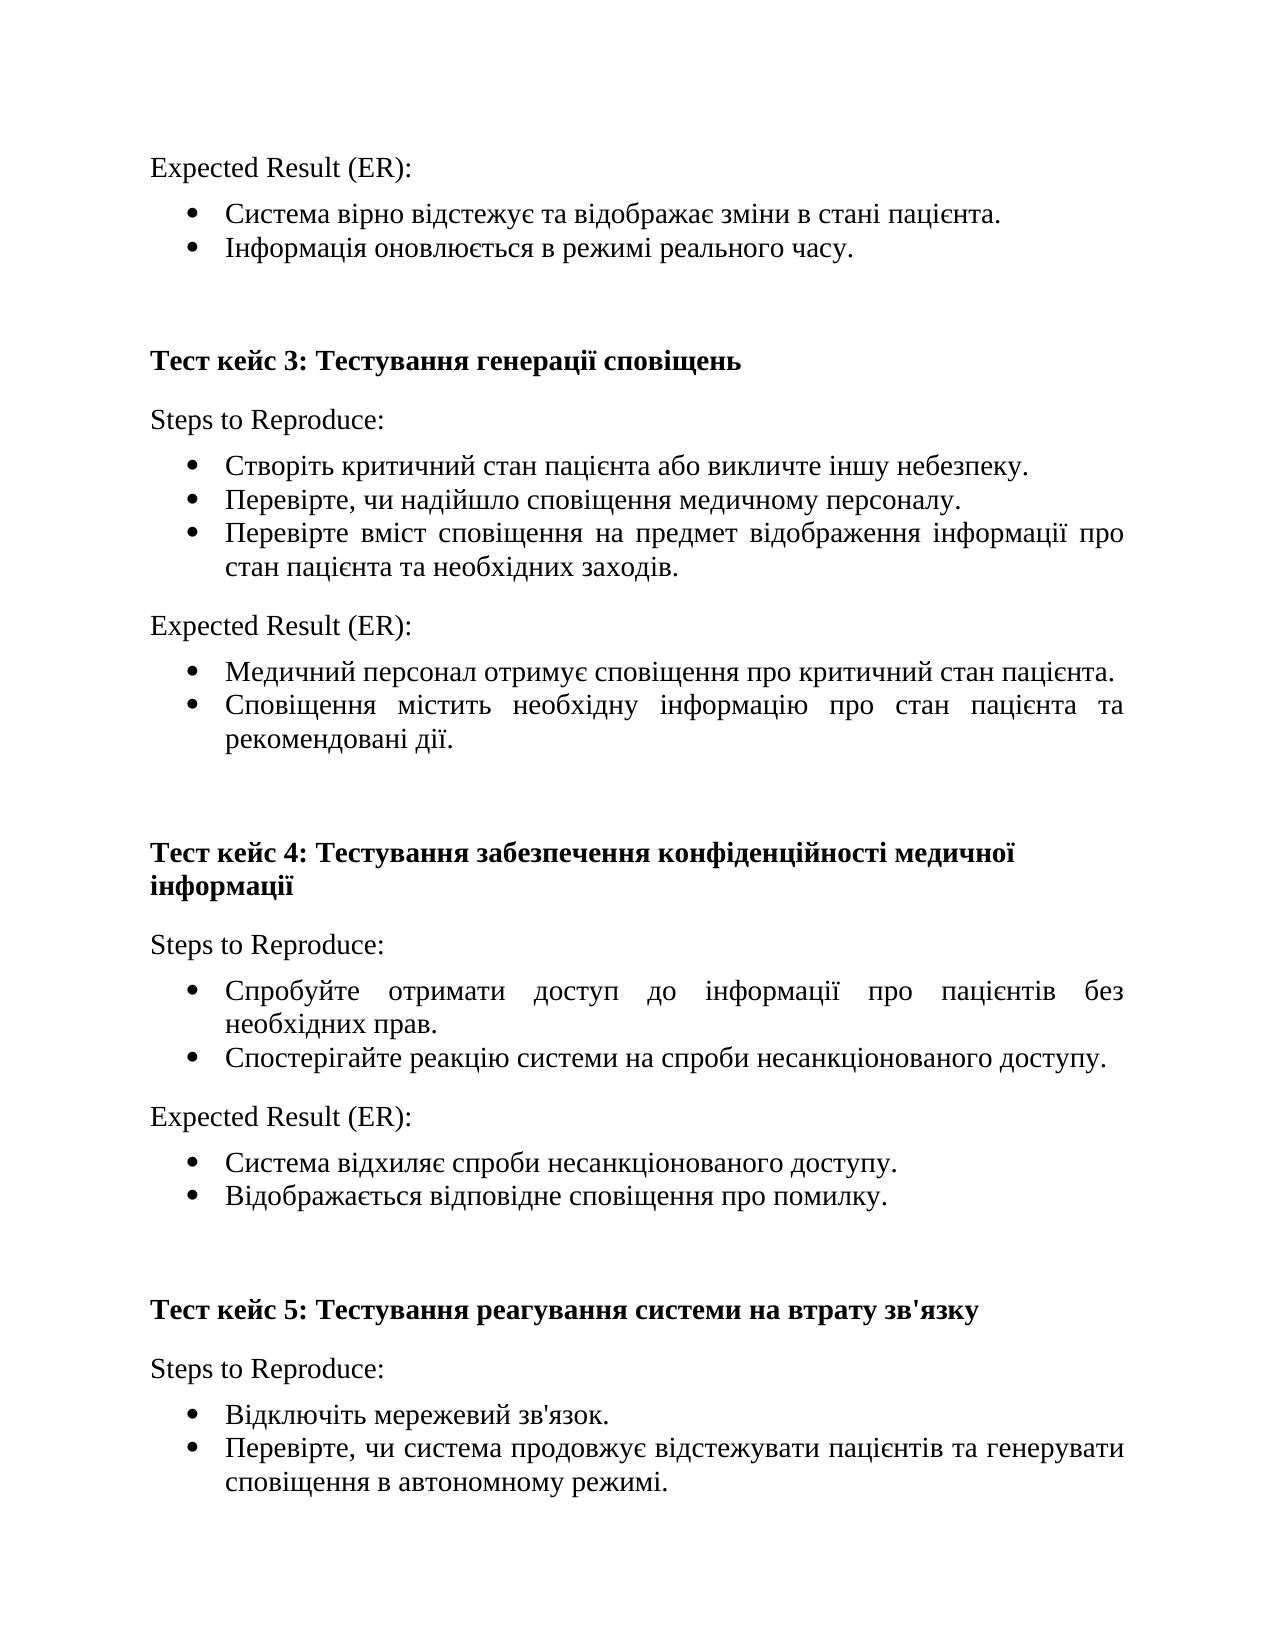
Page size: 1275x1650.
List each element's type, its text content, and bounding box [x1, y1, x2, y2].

list Медичний персонал отримує сповіщення про критичний стан пацієнта. [187, 654, 1125, 687]
list Система відхиляє спроби несанкціонованого доступу. [187, 1145, 1125, 1178]
list Перевірте, чи система продовжує відстежувати пацієнтів та генерувати сповіщення в автономному режимі. [187, 1430, 1125, 1498]
list Інформація оновлюється в режимі реального часу. [187, 230, 1125, 263]
list Відображається відповідне сповіщення про помилку. [187, 1178, 1125, 1212]
list Перевірте, чи надійшло сповіщення медичному персоналу. [187, 482, 1125, 515]
list Створіть критичний стан пацієнта або викличте іншу небезпеку. [187, 448, 1125, 482]
subtitle Expected Result (ER): [150, 150, 1125, 183]
subtitle Steps to Reproduce: [150, 927, 1125, 960]
list Сповіщення містить необхідну інформацію про стан пацієнта та рекомендовані дії. [187, 687, 1125, 754]
subtitle Тест кейс 3: Тестування генерації сповіщень [150, 343, 1125, 377]
subtitle Steps to Reproduce: [150, 402, 1125, 436]
subtitle Тест кейс 5: Тестування реагування системи на втрату зв'язку [150, 1292, 1125, 1326]
list Спробуйте отримати доступ до інформації про пацієнтів без необхідних прав. [187, 973, 1125, 1040]
subtitle Expected Result (ER): [150, 608, 1125, 641]
list Спостерігайте реакцію системи на спроби несанкціонованого доступу. [187, 1040, 1125, 1074]
subtitle Тест кейс 4: Тестування забезпечення конфіденційності медичної інформації [150, 835, 1125, 902]
list Система вірно відстежує та відображає зміни в стані пацієнта. [187, 196, 1125, 230]
subtitle Expected Result (ER): [150, 1099, 1125, 1132]
list Відключіть мережевий зв'язок. [187, 1397, 1125, 1430]
list Перевірте вміст сповіщення на предмет відображення інформації про стан пацієнта та необхідних заходів. [187, 515, 1125, 583]
subtitle Steps to Reproduce: [150, 1351, 1125, 1384]
